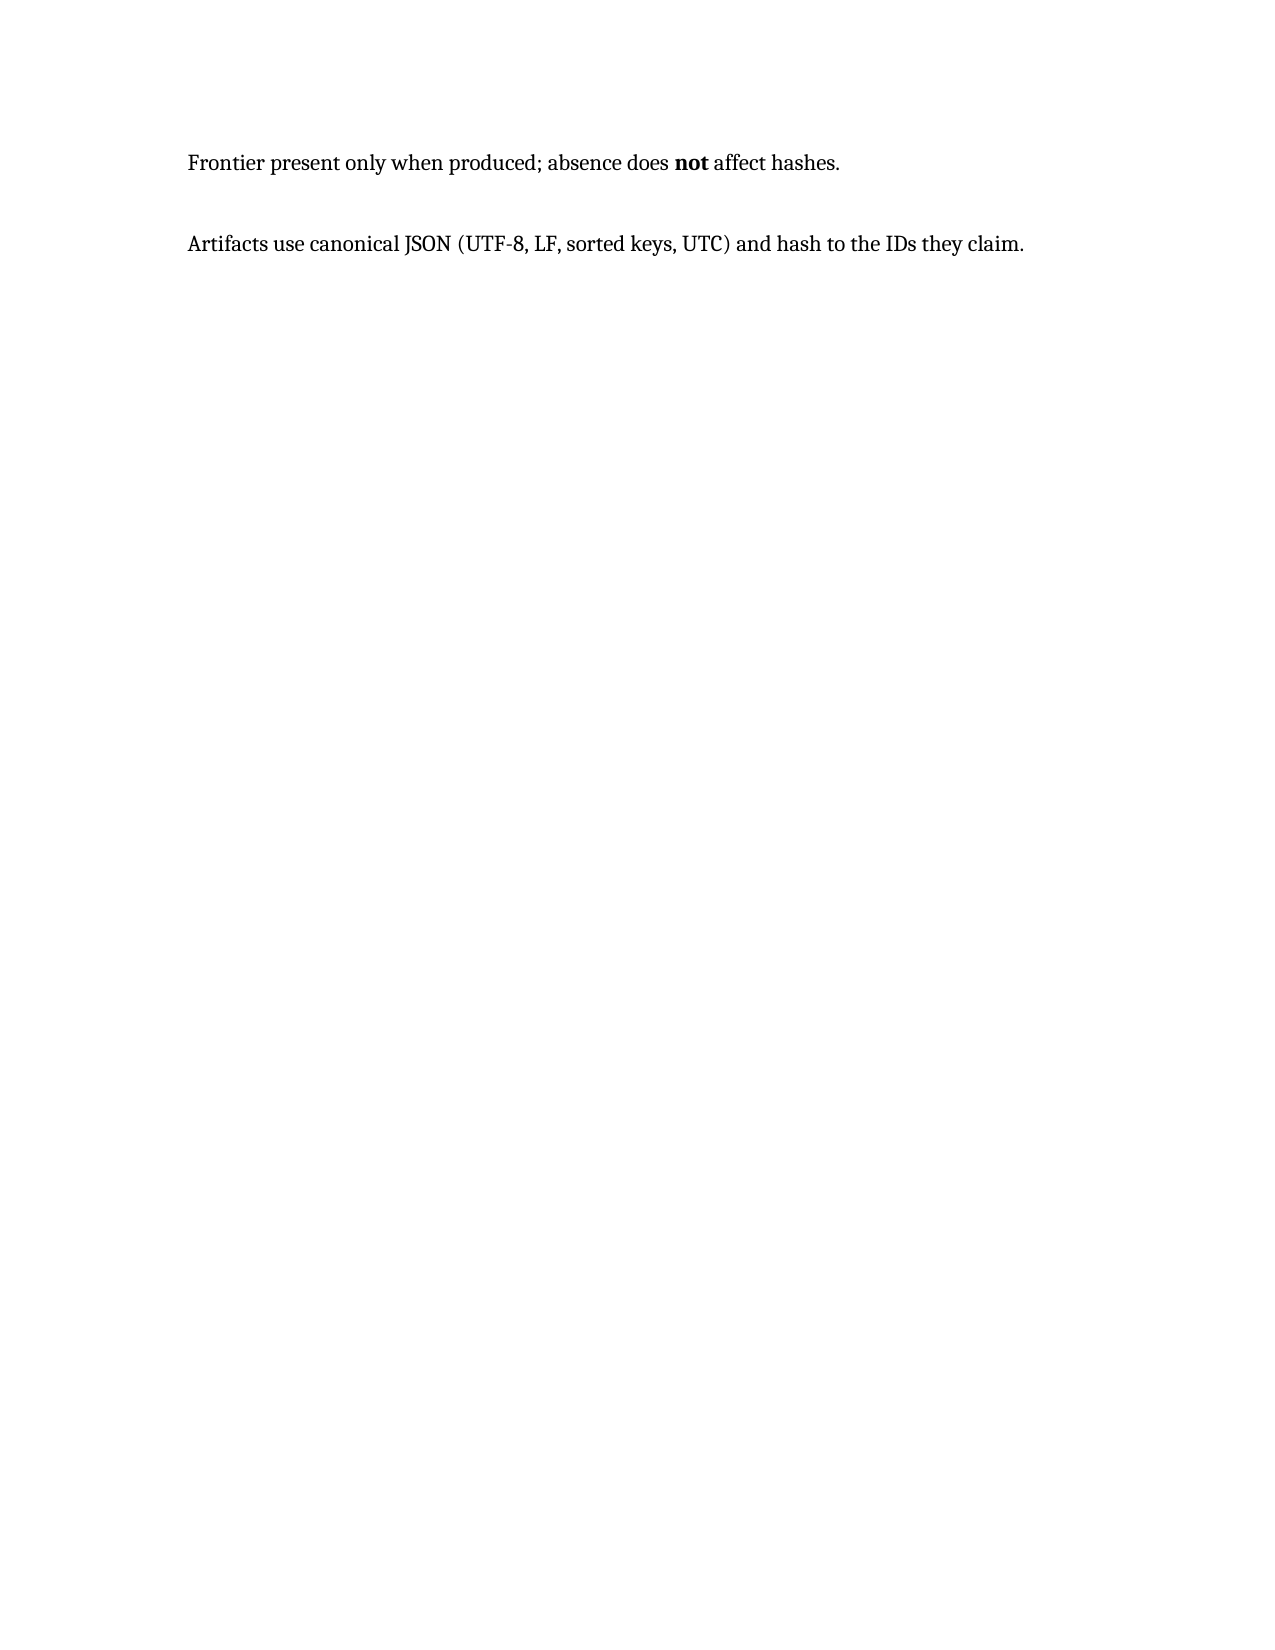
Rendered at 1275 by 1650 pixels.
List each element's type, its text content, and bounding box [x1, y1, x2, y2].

text Artifacts use canonical JSON (UTF-8, LF, sorted keys, UTC) and hash to the IDs they claim. [187, 231, 1087, 288]
text Frontier present only when produced; absence does not affect hashes. [187, 150, 1087, 207]
